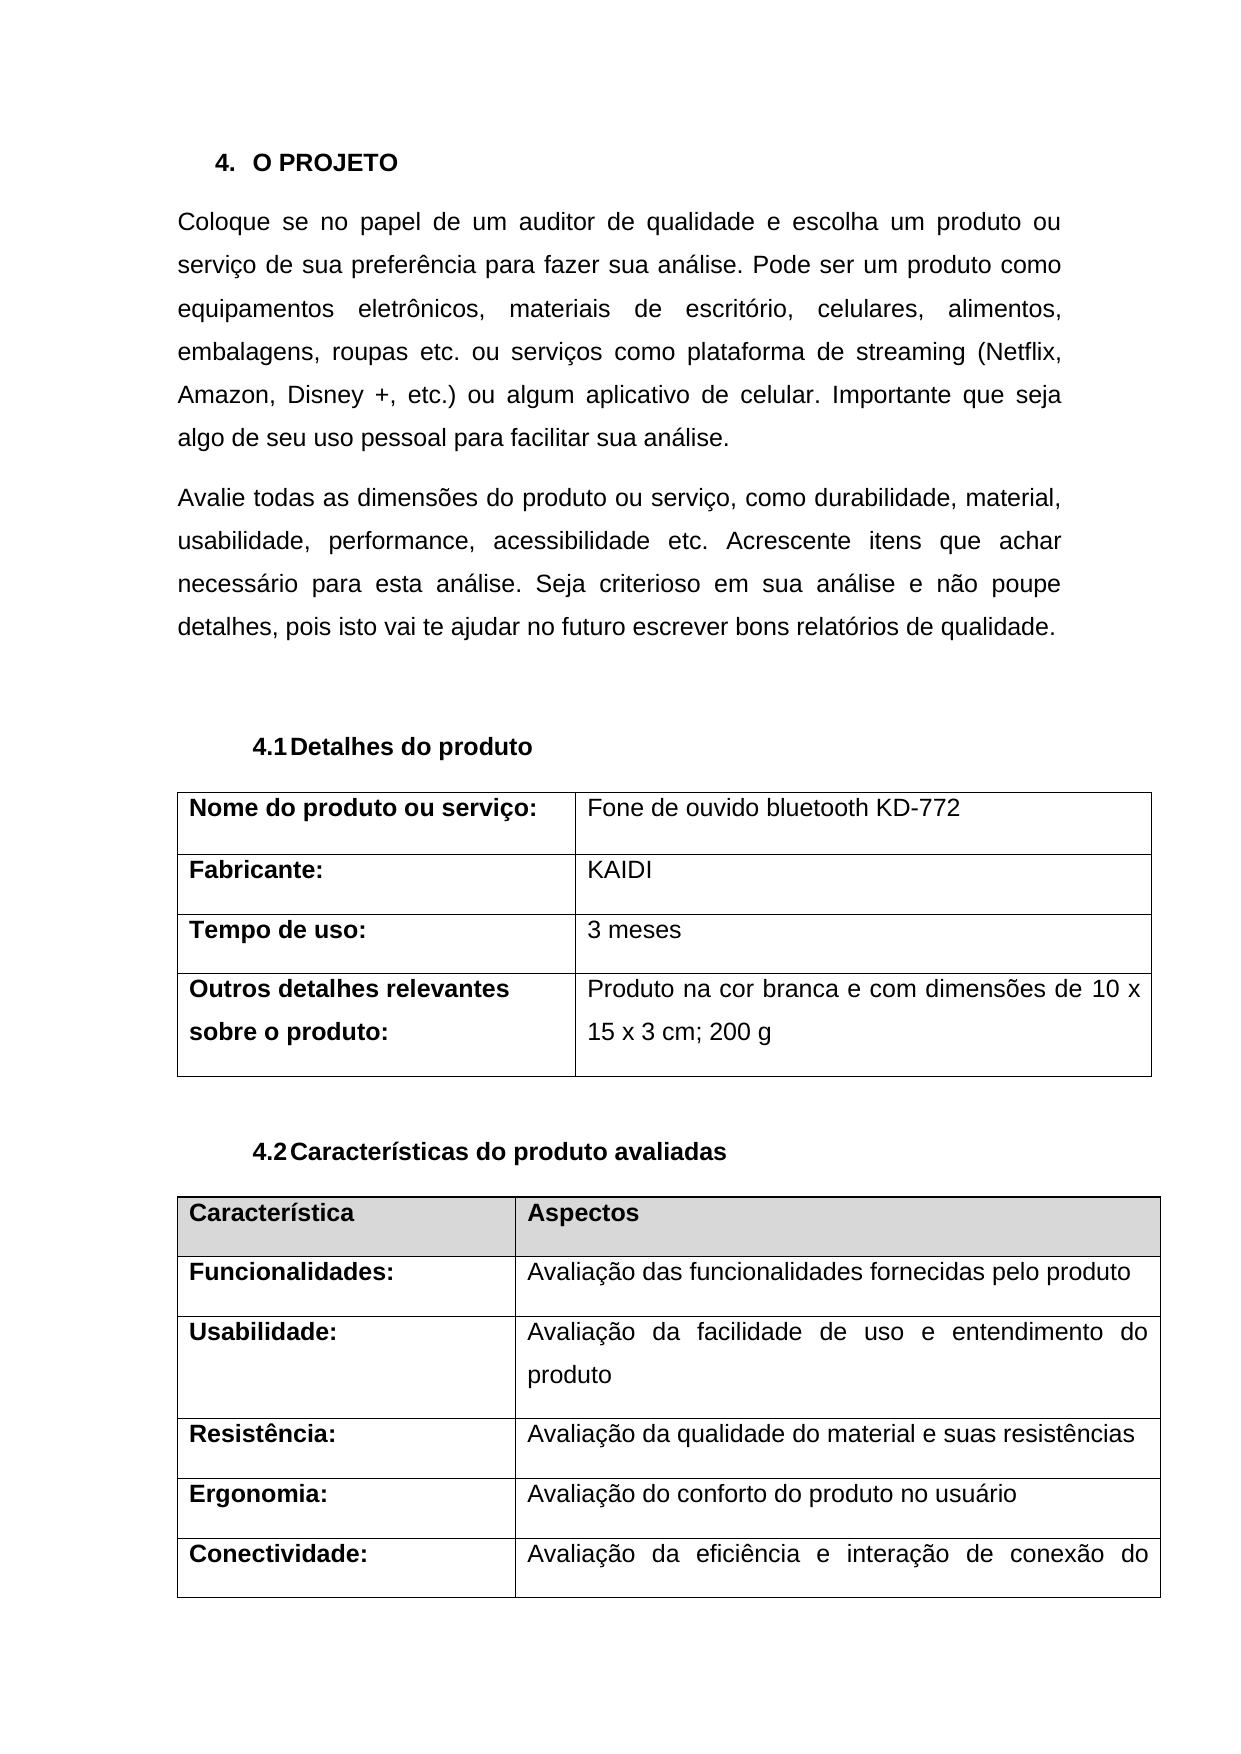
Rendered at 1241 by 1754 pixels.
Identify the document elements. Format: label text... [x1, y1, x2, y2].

text Coloque se no papel de um auditor de qualidade e escolha um produto ou serviço de sua preferência para fazer sua análise. Pode ser um produto como equipamentos eletrônicos, materiais de escritório, celulares, alimentos, embalagens, roupas etc. ou serviços como plataforma de streaming (Netflix, Amazon, Disney +, etc.) ou algum aplicativo de celular. Importante que seja algo de seu uso pessoal para facilitar sua análise. [177, 207, 1063, 452]
table_cell Usabilidade: [178, 1317, 515, 1418]
table_cell Avaliação das funcionalidades fornecidas pelo produto [516, 1257, 1160, 1316]
table_header Característica [178, 1198, 515, 1256]
table_cell Tempo de uso: [178, 915, 575, 973]
table_cell Fabricante: [178, 855, 575, 913]
table_cell Conectividade: [178, 1539, 515, 1597]
table_cell Avaliação do conforto do produto no usuário [516, 1479, 1160, 1537]
subtitle O PROJETO [215, 148, 1063, 176]
table_cell Outros detalhes relevantes sobre o produto: [178, 974, 575, 1076]
table_cell Funcionalidades: [178, 1257, 515, 1316]
text Avalie todas as dimensões do produto ou serviço, como durabilidade, material, usabilidade, performance, acessibilidade etc. Acrescente itens que achar necessário para esta análise. Seja criterioso em sua análise e não poupe detalhes, pois isto vai te ajudar no futuro escrever bons relatórios de qualidade. [177, 483, 1063, 641]
table_cell KAIDI [576, 855, 1151, 913]
table_cell Avaliação da qualidade do material e suas resistências [516, 1419, 1160, 1478]
subtitle Detalhes do produto [252, 732, 1063, 761]
table_header Fone de ouvido bluetooth KD-772 [576, 793, 1151, 854]
table_cell Resistência: [178, 1419, 515, 1478]
table_cell 3 meses [576, 915, 1151, 973]
table_header Aspectos [516, 1198, 1160, 1256]
table_cell Produto na cor branca e com dimensões de 10 x 15 x 3 cm; 200 g [576, 974, 1151, 1076]
table_cell Ergonomia: [178, 1479, 515, 1537]
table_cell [516, 1539, 1160, 1597]
subtitle Características do produto avaliadas [252, 1137, 1063, 1165]
table_cell Avaliação da facilidade de uso e entendimento do produto [516, 1317, 1160, 1418]
table_header Nome do produto ou serviço: [178, 793, 575, 854]
